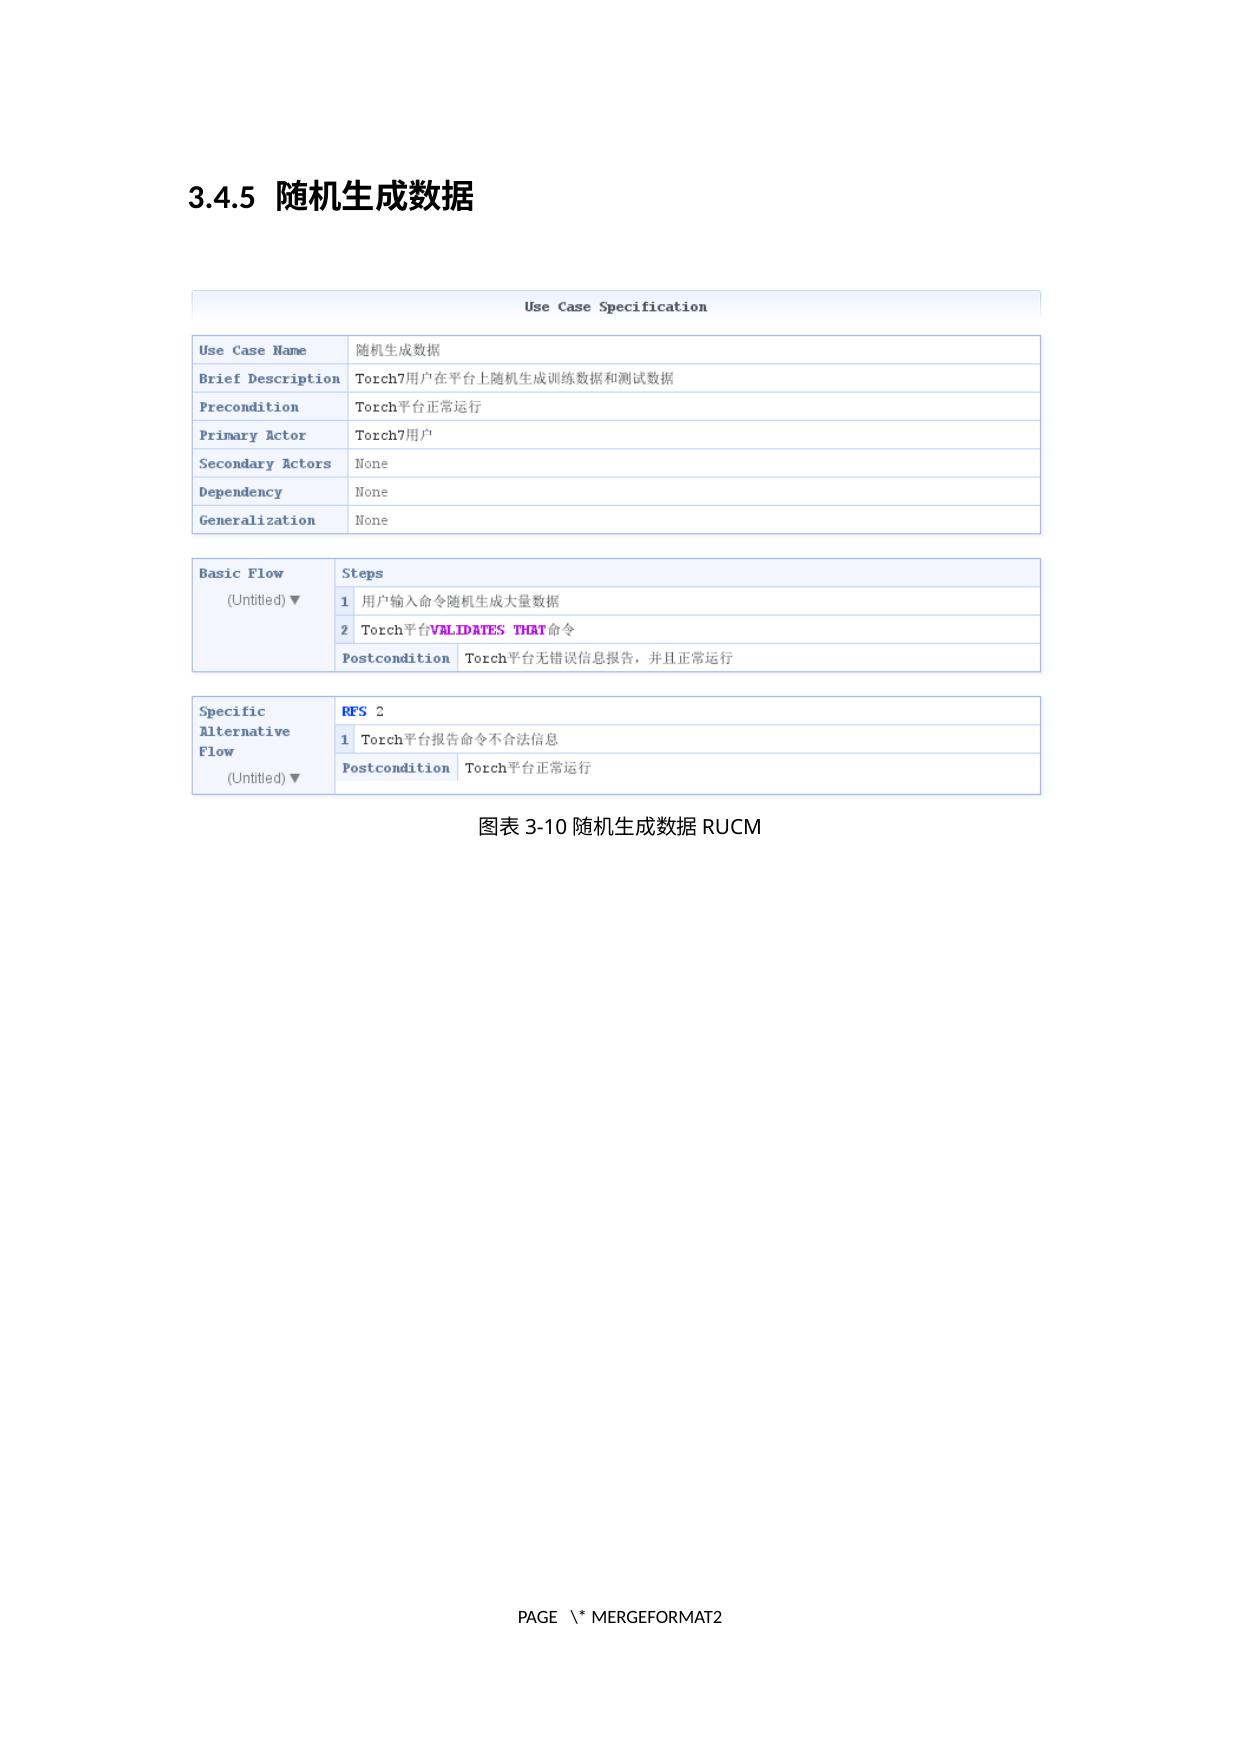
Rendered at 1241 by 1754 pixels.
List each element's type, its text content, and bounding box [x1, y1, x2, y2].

text 图表 3-10 随机生成数据RUCM [187, 809, 1053, 842]
subtitle 随机生成数据 [187, 162, 1053, 227]
picture [187, 289, 1053, 801]
